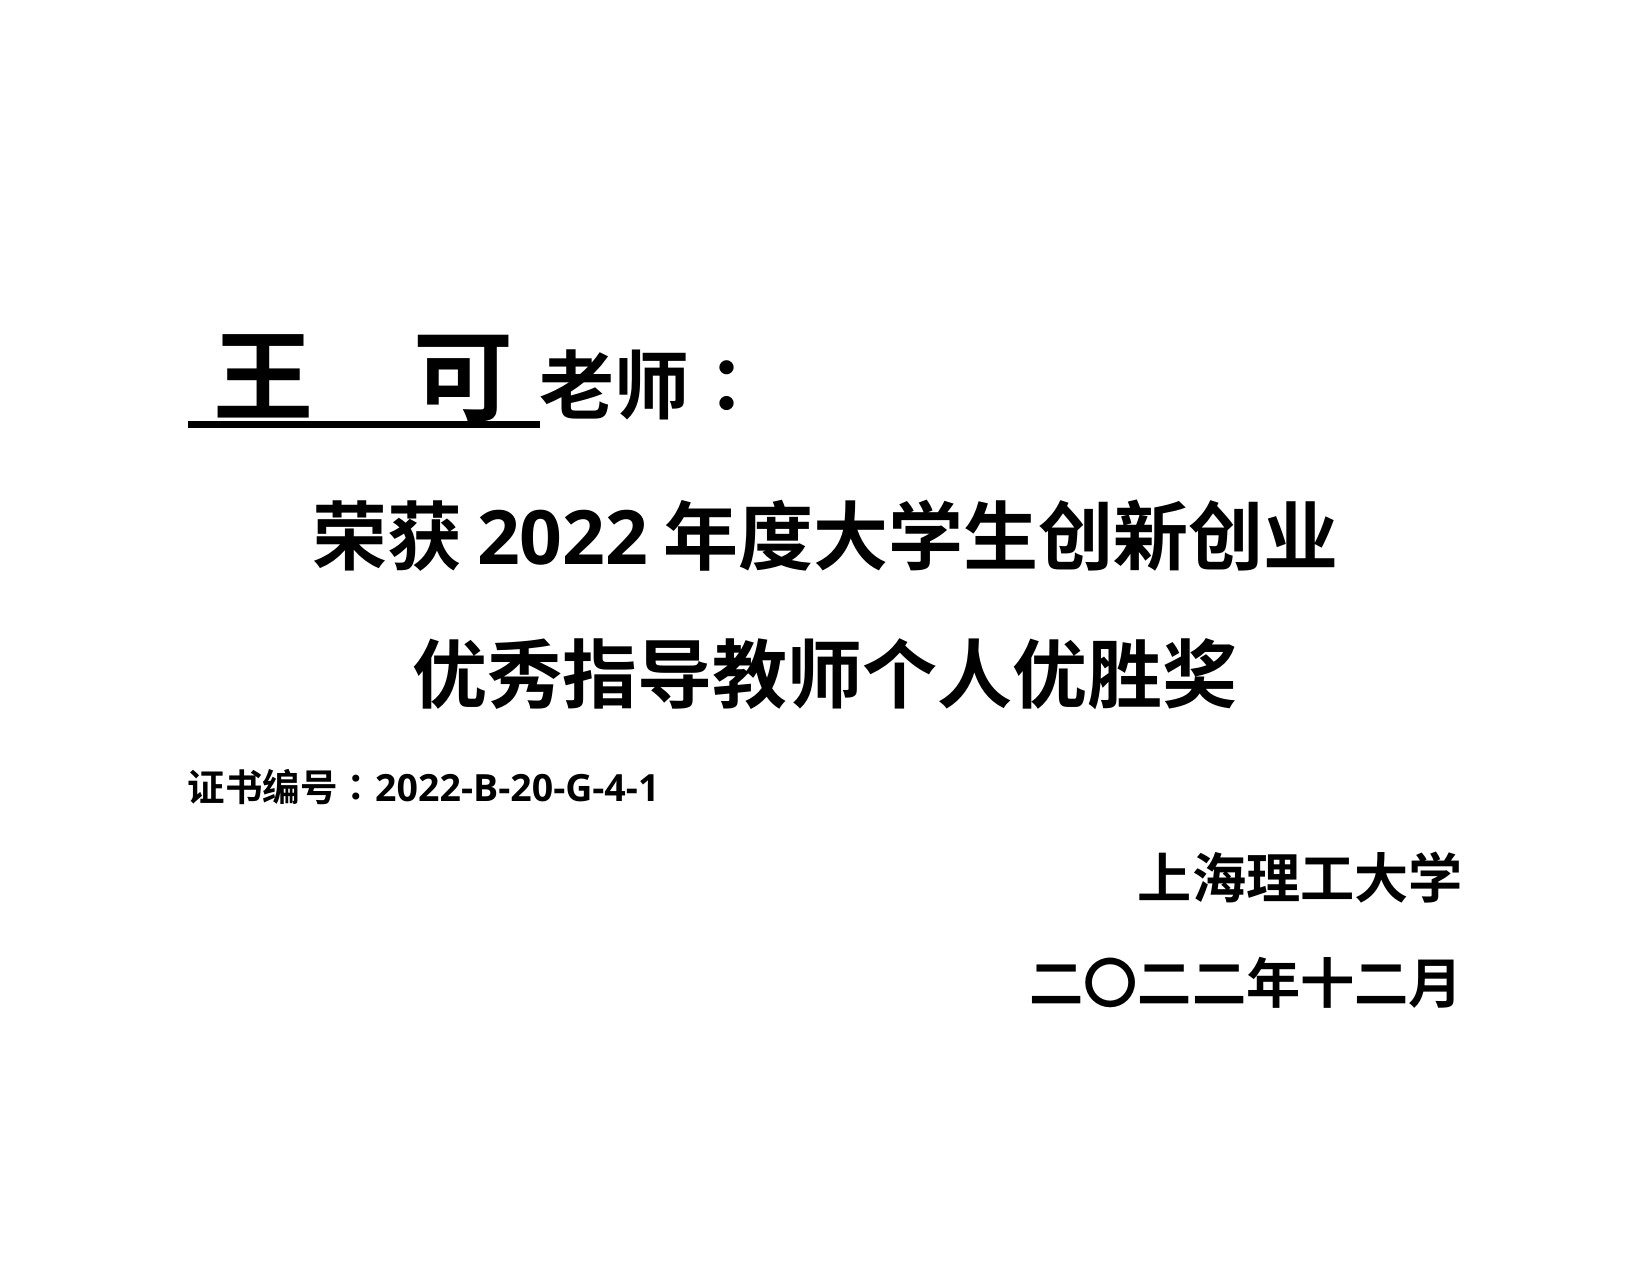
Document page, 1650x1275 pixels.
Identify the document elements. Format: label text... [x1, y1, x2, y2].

text 二〇二二年十二月 [187, 946, 1462, 1020]
text 王 可 老师： [187, 150, 1462, 443]
text 优秀指导教师个人优胜奖 [187, 622, 1462, 725]
text 荣获2022年度大学生创新创业 [187, 484, 1462, 586]
text 证书编号：2022-B-20-G-4-1 [187, 761, 1462, 812]
text 上海理工大学 [187, 840, 1462, 914]
